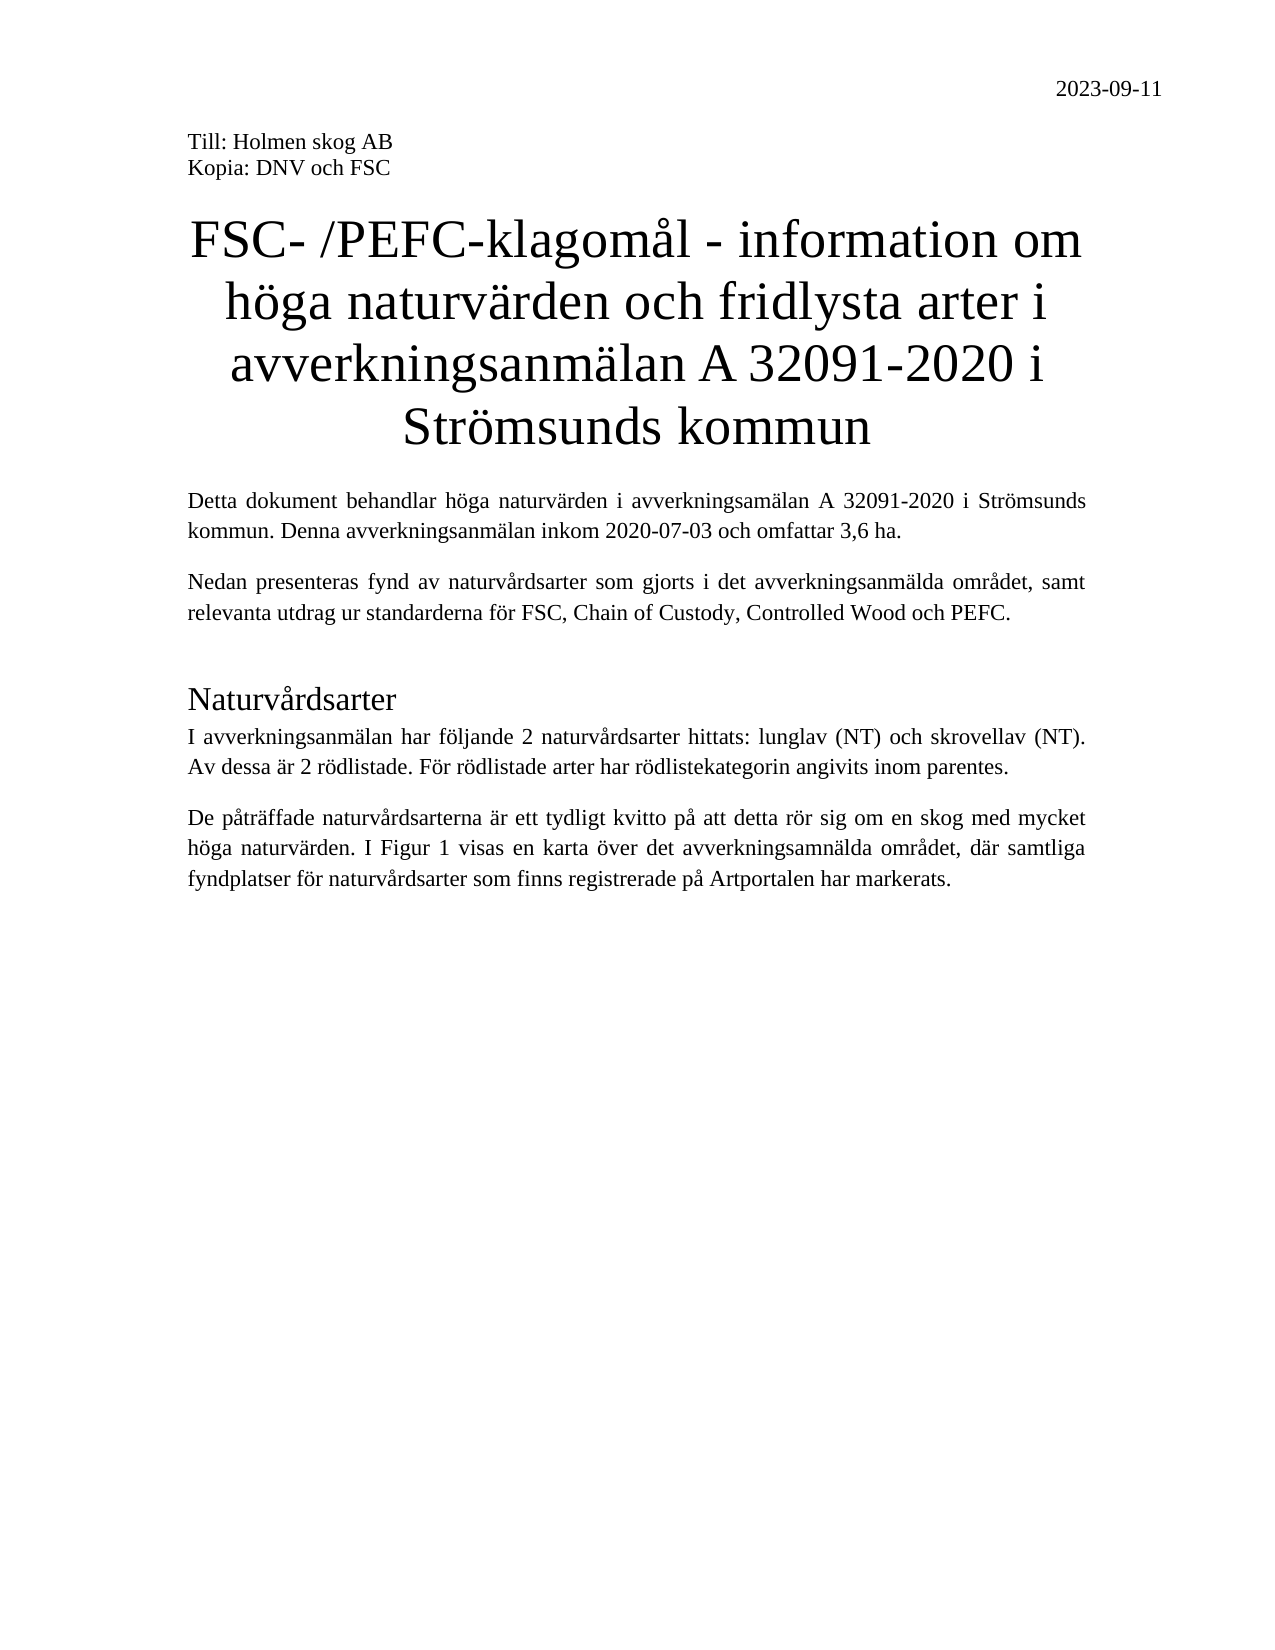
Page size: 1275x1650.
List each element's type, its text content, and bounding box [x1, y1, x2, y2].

subtitle Naturvårdsarter [187, 679, 1087, 717]
text Nedan presenteras fynd av naturvårdsarter som gjorts i det avverkningsanmälda området, samt relevanta utdrag ur standarderna för FSC, Chain of Custody, Controlled Wood och PEFC. [187, 568, 1087, 625]
text I avverkningsanmälan har följande 2 naturvårdsarter hittats: lunglav (NT) och skrovellav (NT). Av dessa är 2 rödlistade. För rödlistade arter har rödlistekategorin angivits inom parentes. [187, 723, 1087, 779]
text Detta dokument behandlar höga naturvärden i avverkningsamälan A 32091-2020 i Strömsunds kommun. Denna avverkningsanmälan inkom 2020-07-03 och omfattar 3,6 ha. [187, 487, 1087, 544]
text De påträffade naturvårdsarterna är ett tydligt kvitto på att detta rör sig om en skog med mycket höga naturvärden. I Figur 1 visas en karta över det avverkningsamnälda området, där samtliga fyndplatser för naturvårdsarter som finns registrerade på Artportalen har markerats. [187, 804, 1087, 891]
title FSC- /PEFC-klagomål - information om höga naturvärden och fridlysta arter i avverkningsanmälan A 32091-2020 i Strömsunds kommun [187, 207, 1087, 456]
